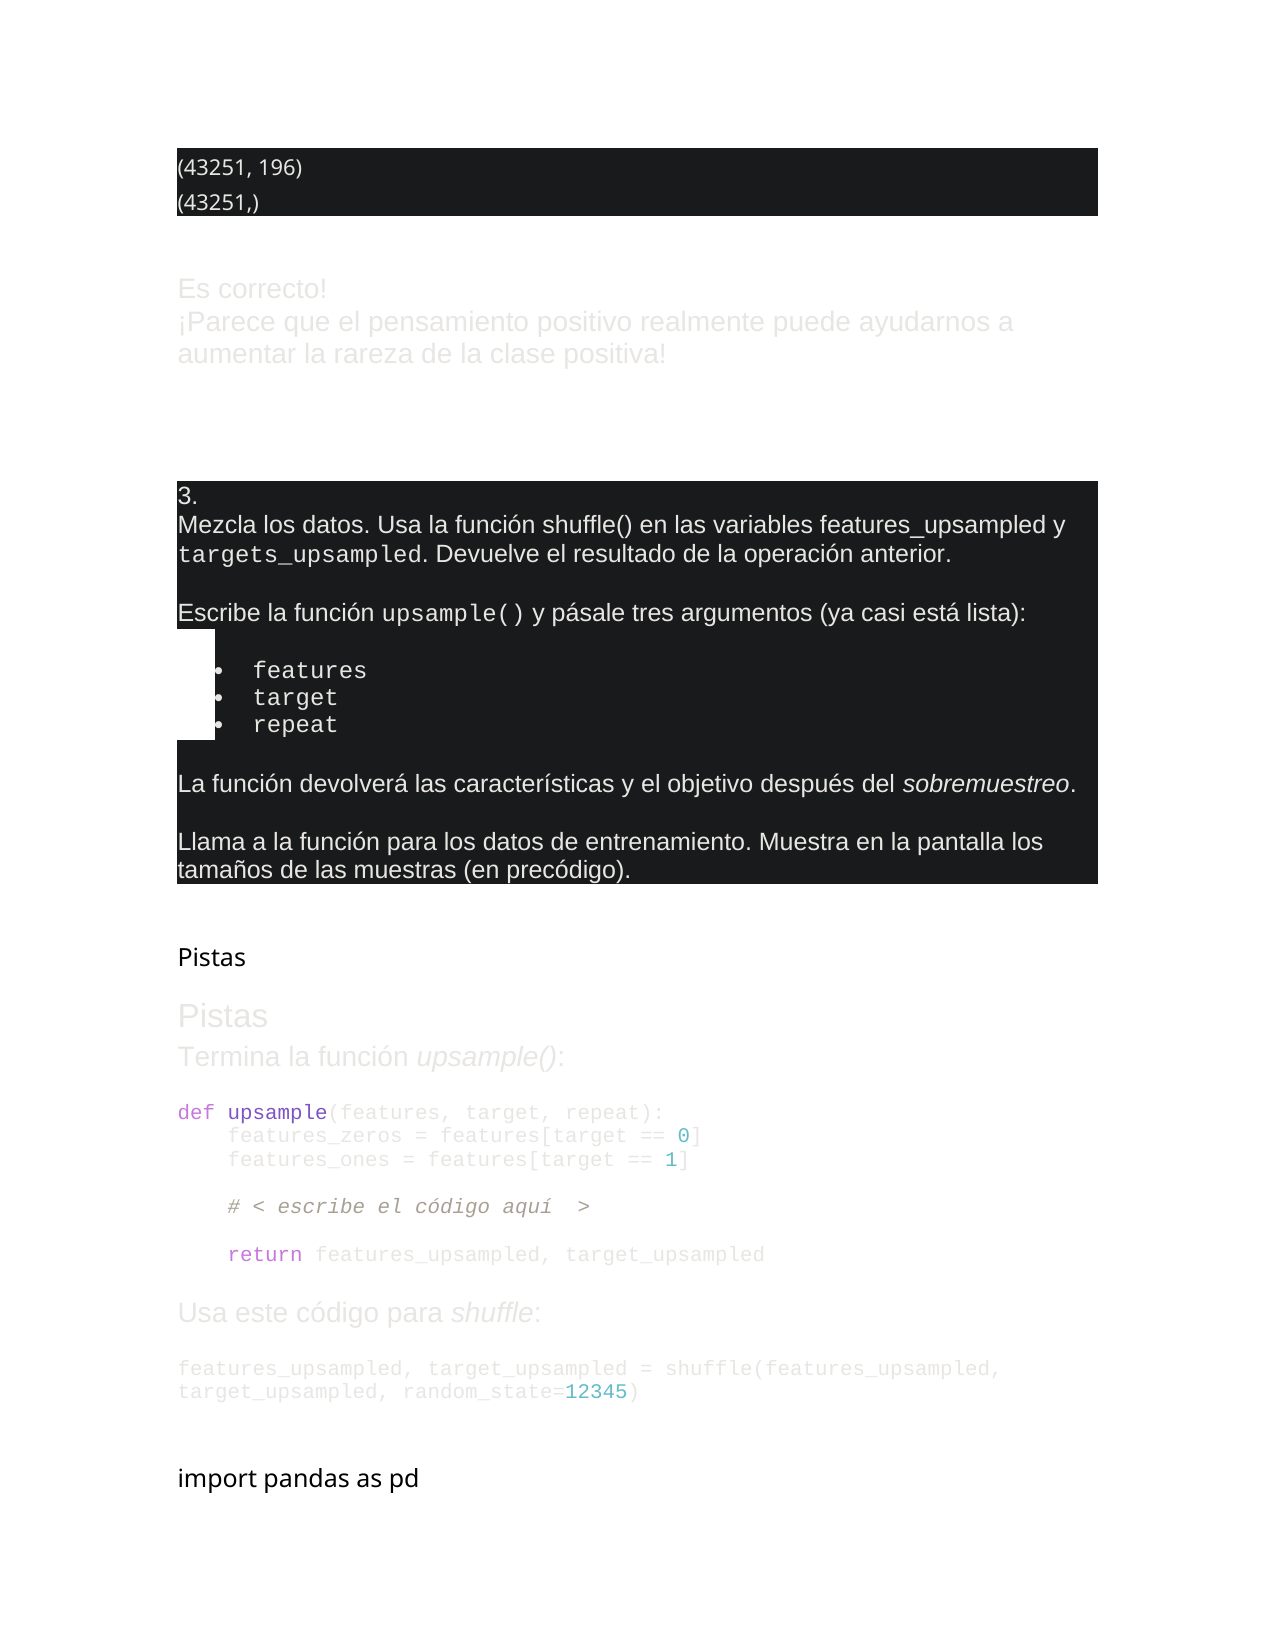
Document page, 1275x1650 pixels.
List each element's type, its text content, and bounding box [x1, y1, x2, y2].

text Usa este código para shuffle: [177, 1296, 1098, 1329]
text import pandas as pd [177, 1461, 1098, 1495]
subtitle Pistas [177, 996, 1098, 1034]
text ¡Parece que el pensamiento positivo realmente puede ayudarnos a aumentar la rareza de la clase positiva! [177, 304, 1098, 369]
text def upsample(features, target, repeat): [177, 1102, 1098, 1125]
text 3. [177, 481, 1098, 510]
text (43251,) [177, 182, 1098, 216]
text features_zeros = features[target == 0] [177, 1125, 1098, 1149]
list repeat [215, 712, 1098, 740]
text features_upsampled, target_upsampled = shuffle(features_upsampled, target_upsampled, random_state=12345) [177, 1358, 1098, 1405]
text features_ones = features[target == 1] [177, 1149, 1098, 1173]
text Llama a la función para los datos de entrenamiento. Muestra en la pantalla los tamaños de las muestras (en precódigo). [177, 827, 1098, 884]
list target [215, 685, 1098, 712]
title Es correcto! [177, 272, 1098, 304]
text La función devolverá las características y el objetivo después del sobremuestreo. [177, 769, 1098, 798]
text Mezcla los datos. Usa la función shuffle() en las variables features_upsampled y targets_upsampled. Devuelve el resultado de la operación anterior. [177, 510, 1098, 569]
text Escribe la función upsample() y pásale tres argumentos (ya casi está lista): [177, 598, 1098, 629]
text return features_upsampled, target_upsampled [177, 1243, 1098, 1267]
text Pistas [177, 940, 1098, 974]
text # < escribe el código aquí > [177, 1196, 1098, 1220]
text Termina la función upsample(): [177, 1040, 1098, 1072]
text (43251, 196) [177, 148, 1098, 182]
list features [215, 658, 1098, 685]
